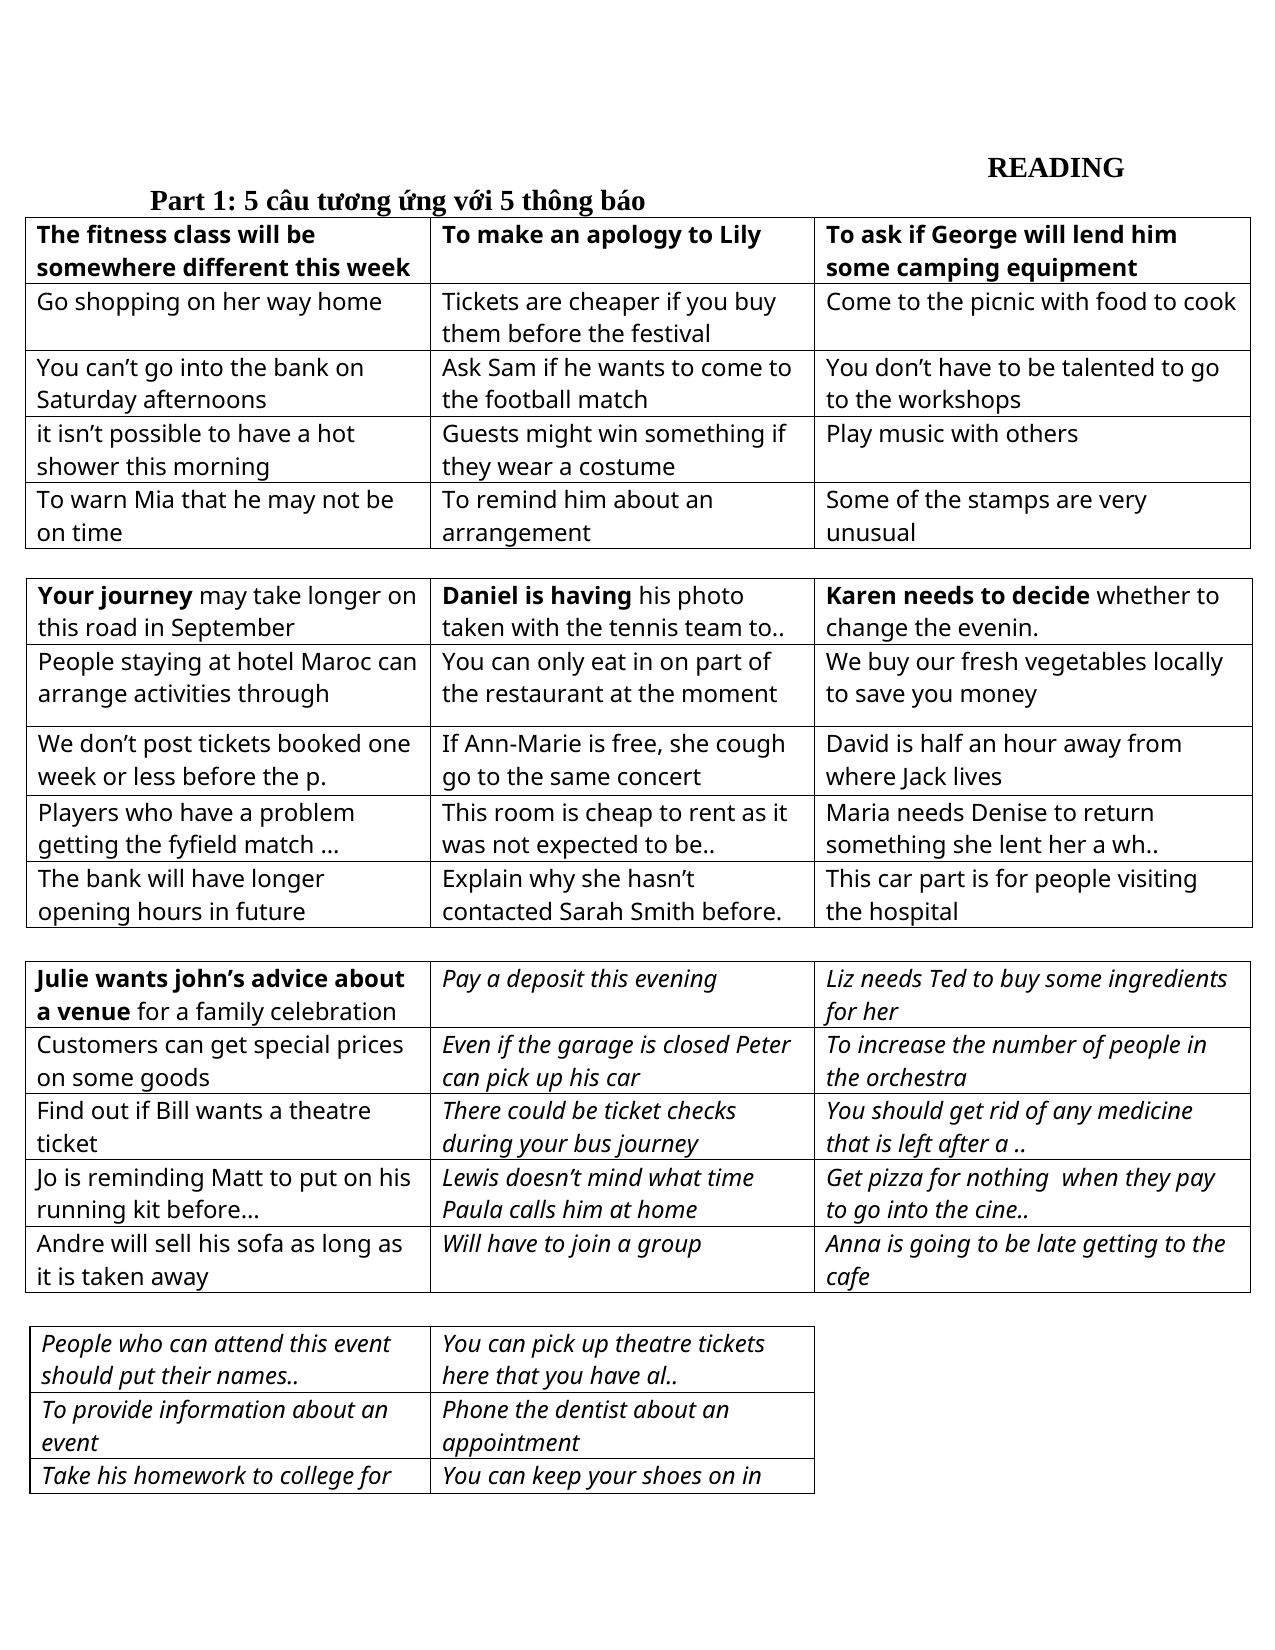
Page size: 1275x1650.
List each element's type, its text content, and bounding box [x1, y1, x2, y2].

table_cell People staying at hotel Maroc can arrange activities through [27, 645, 430, 726]
table_header People who can attend this event should put their names.. [31, 1327, 430, 1392]
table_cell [31, 1459, 430, 1493]
table_cell Play music with others [815, 417, 1250, 482]
table_cell Even if the garage is closed Peter can pick up his car [431, 1028, 814, 1093]
table_cell This room is cheap to rent as it was not expected to be.. [431, 796, 814, 861]
table_header Karen needs to decide whether to change the evenin. [815, 579, 1252, 644]
table_cell Tickets are cheaper if you buy them before the festival [431, 284, 814, 349]
table_cell Go shopping on her way home [26, 284, 430, 349]
table_cell Maria needs Denise to return something she lent her a wh.. [815, 796, 1252, 861]
table_cell You should get rid of any medicine that is left after a .. [815, 1094, 1250, 1159]
table_header You can pick up theatre tickets here that you have al.. [431, 1327, 814, 1392]
table_cell To increase the number of people in the orchestra [815, 1028, 1250, 1093]
table_header The fitness class will be somewhere different this week [26, 218, 430, 283]
table_cell You can only eat in on part of the restaurant at the moment [431, 645, 814, 726]
table_cell Come to the picnic with food to cook [815, 284, 1250, 349]
table_header Julie wants john’s advice about a venue for a family celebration [26, 962, 430, 1027]
table_cell You can’t go into the bank on Saturday afternoons [26, 351, 430, 416]
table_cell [431, 1459, 814, 1493]
table_cell There could be ticket checks during your bus journey [431, 1094, 814, 1159]
table_cell Customers can get special prices on some goods [26, 1028, 430, 1093]
table_cell Explain why she hasn’t contacted Sarah Smith before. [431, 862, 814, 927]
table_cell To warn Mia that he may not be on time [26, 483, 430, 548]
table_cell The bank will have longer opening hours in future [27, 862, 430, 927]
table_cell To remind him about an arrangement [431, 483, 814, 548]
table_cell If Ann-Marie is free, she cough go to the same concert [431, 727, 814, 794]
table_cell Lewis doesn’t mind what time Paula calls him at home [431, 1160, 814, 1226]
table_cell Jo is reminding Matt to put on his running kit before… [26, 1160, 430, 1226]
table_cell Anna is going to be late getting to the cafe [815, 1227, 1250, 1292]
table_cell Phone the dentist about an appointment [431, 1393, 814, 1458]
table_header To ask if George will lend him some camping equipment [815, 218, 1250, 283]
table_header Your journey may take longer on this road in September [27, 579, 430, 644]
table_cell We buy our fresh vegetables locally to save you money [815, 645, 1252, 726]
table_cell Find out if Bill wants a theatre ticket [26, 1094, 430, 1159]
table_cell it isn’t possible to have a hot shower this morning [26, 417, 430, 482]
table_cell David is half an hour away from where Jack lives [815, 727, 1252, 794]
table_cell Players who have a problem getting the fyfield match … [27, 796, 430, 861]
table_cell To provide information about an event [31, 1393, 430, 1458]
table_cell Andre will sell his sofa as long as it is taken away [26, 1227, 430, 1292]
table_header Pay a deposit this evening [431, 962, 814, 1027]
table_cell Ask Sam if he wants to come to the football match [431, 351, 814, 416]
table_cell We don’t post tickets booked one week or less before the p. [27, 727, 430, 794]
table_header Liz needs Ted to buy some ingredients for her [815, 962, 1250, 1027]
text READING [150, 150, 1125, 183]
table_cell Get pizza for nothing when they pay to go into the cine.. [815, 1160, 1250, 1226]
table_cell This car part is for people visiting the hospital [815, 862, 1252, 927]
text Part 1: 5 câu tương ứng với 5 thông báo [150, 183, 1125, 217]
table_cell Will have to join a group [431, 1227, 814, 1292]
table_cell Some of the stamps are very unusual [815, 483, 1250, 548]
table_header Daniel is having his photo taken with the tennis team to.. [431, 579, 814, 644]
table_header To make an apology to Lily [431, 218, 814, 283]
table_cell Guests might win something if they wear a costume [431, 417, 814, 482]
table_cell You don’t have to be talented to go to the workshops [815, 351, 1250, 416]
